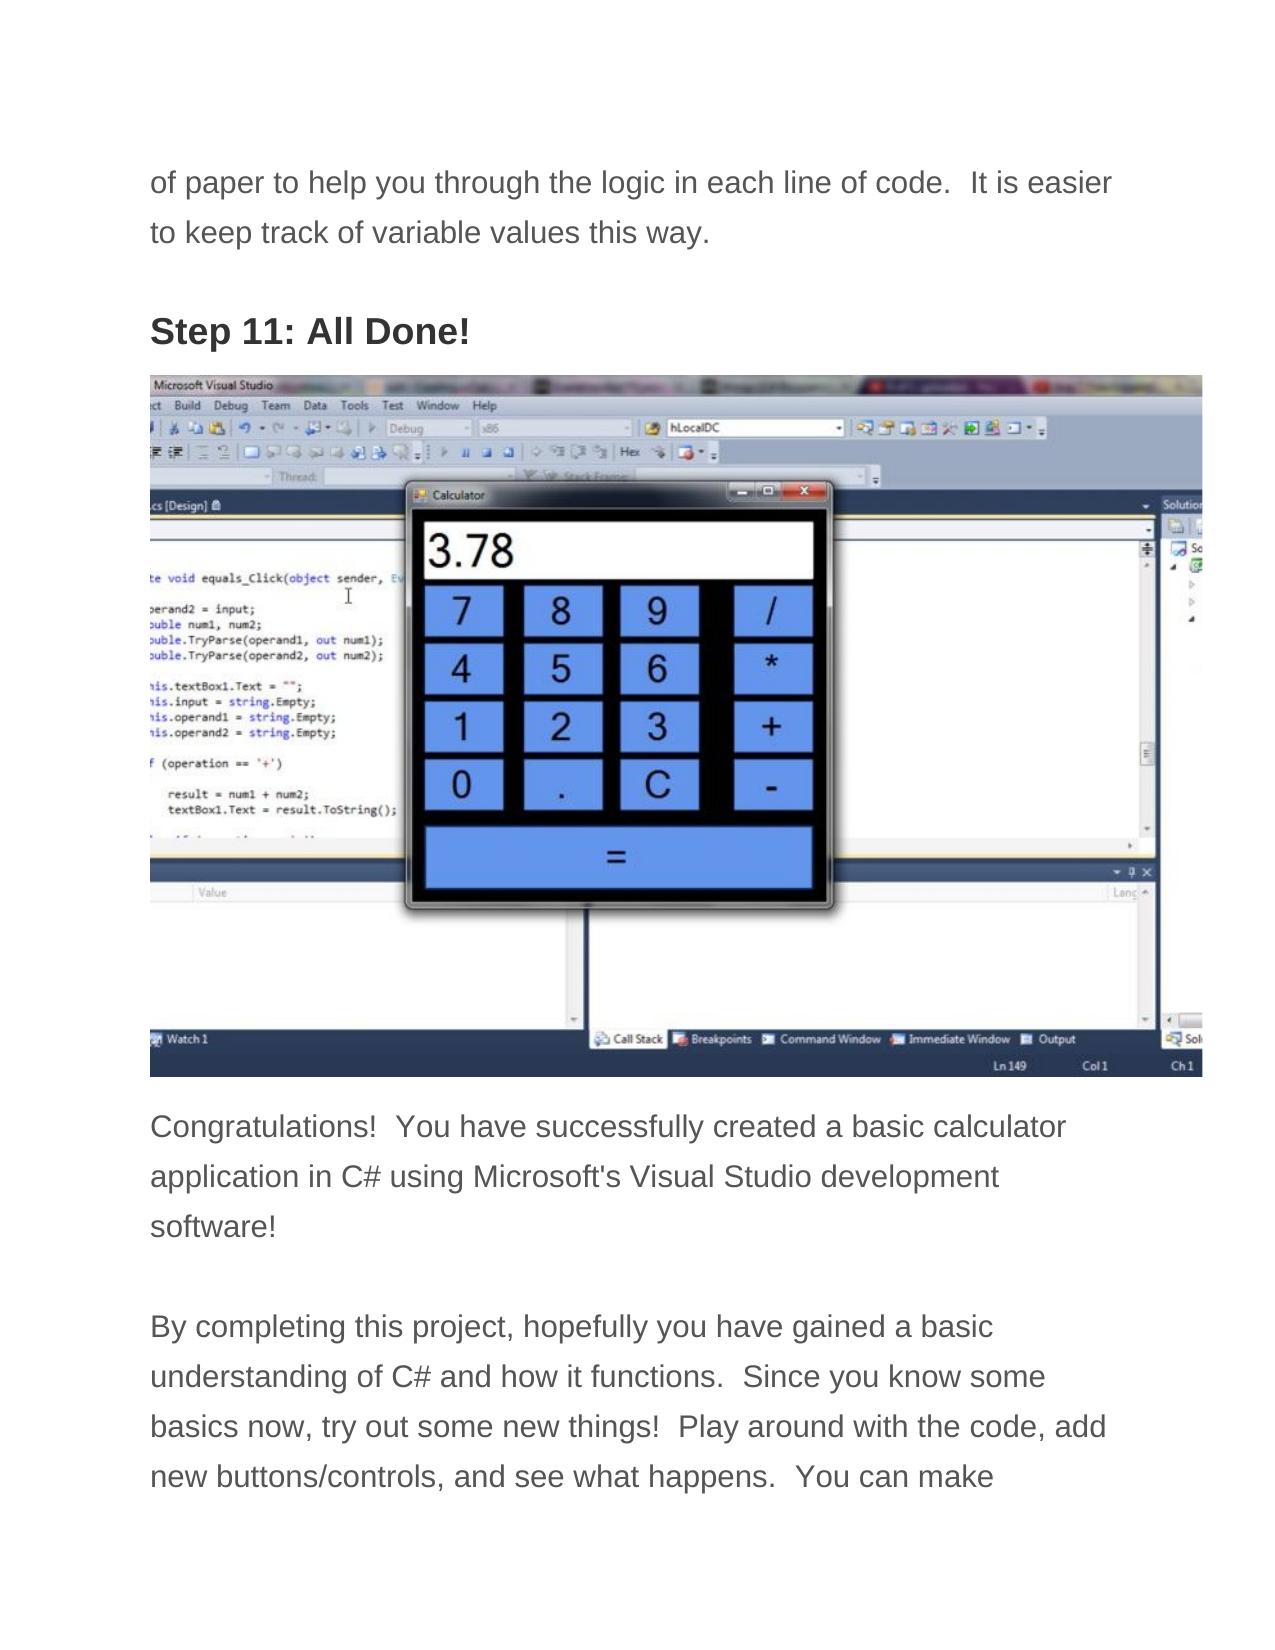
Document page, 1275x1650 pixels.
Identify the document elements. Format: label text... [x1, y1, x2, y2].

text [150, 1094, 1125, 1494]
picture [150, 375, 1203, 1077]
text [150, 150, 1125, 250]
text Step 11: All Done! [150, 309, 1125, 352]
